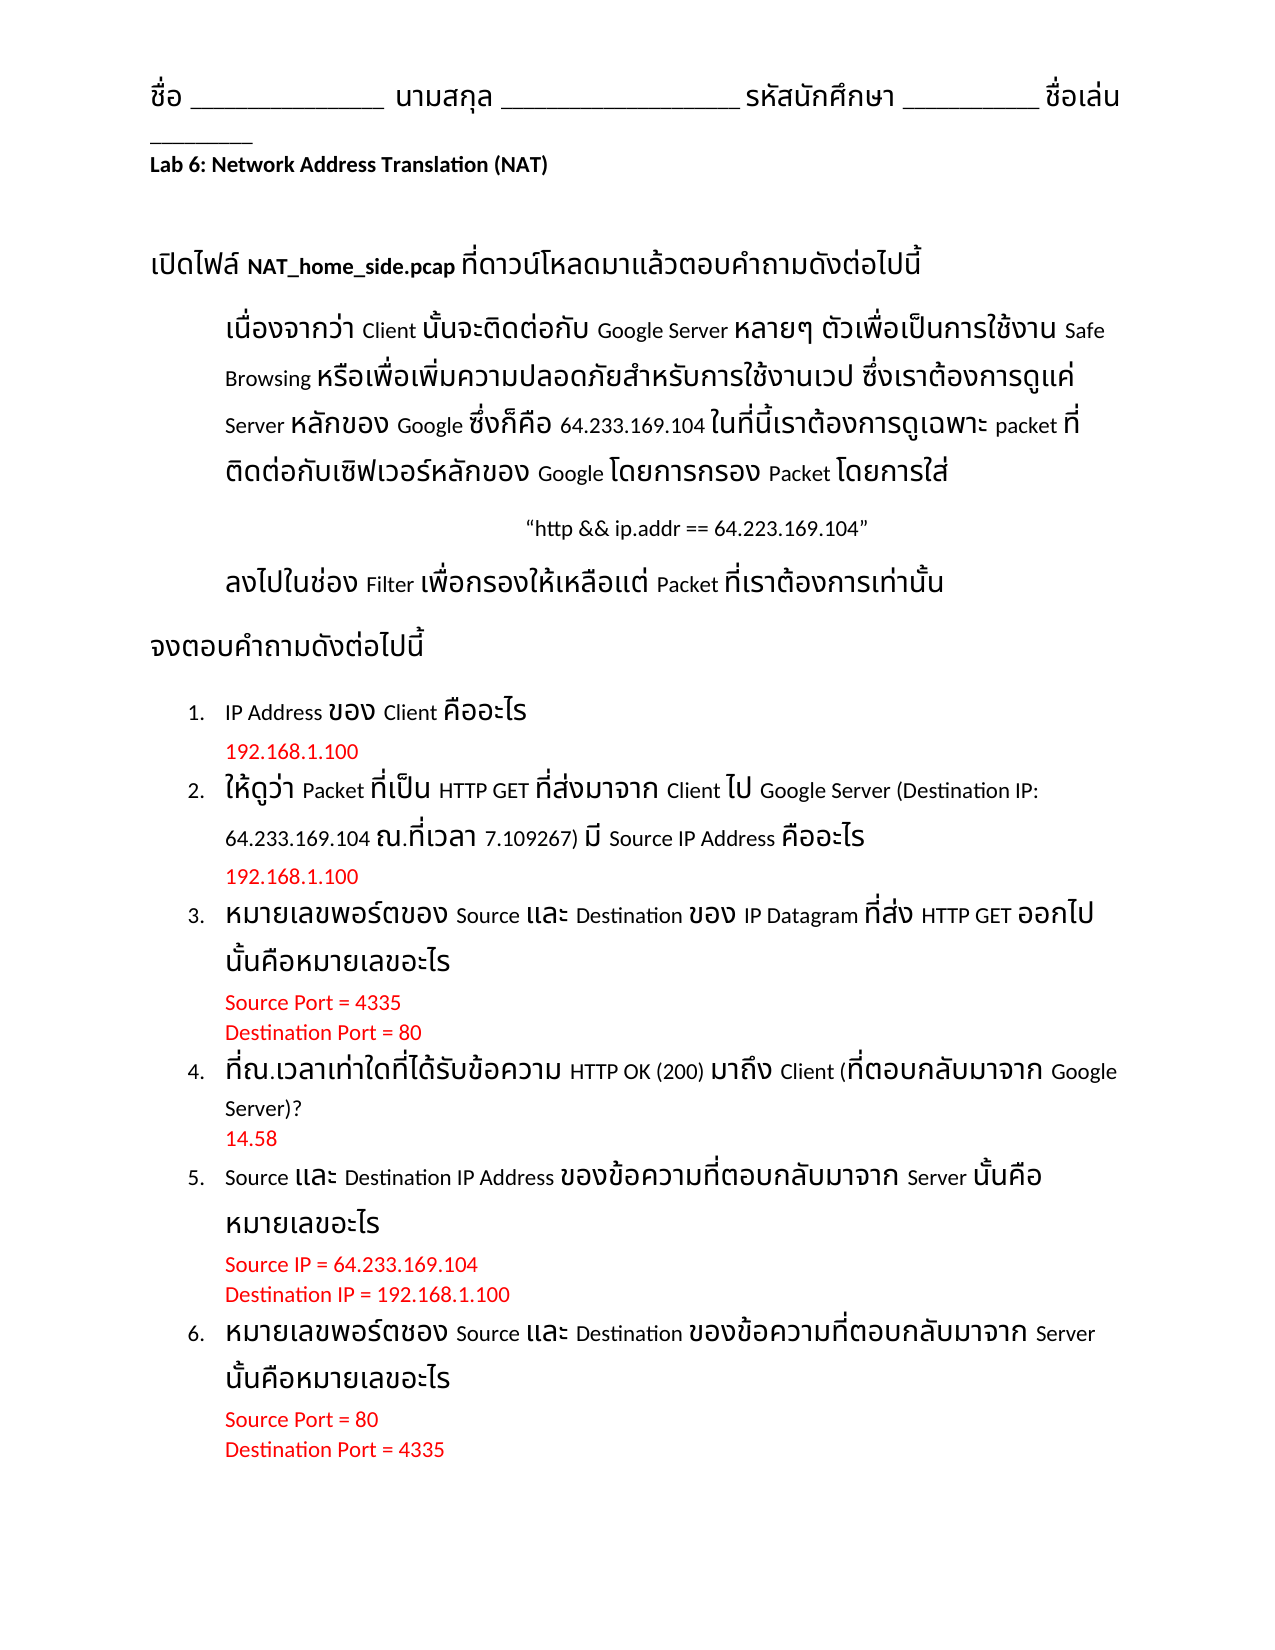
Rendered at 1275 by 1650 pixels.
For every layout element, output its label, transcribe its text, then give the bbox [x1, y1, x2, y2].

list 14.58 [225, 1124, 1125, 1153]
list Source และ Destination IP Address ของข้อความที่ตอบกลับมาจาก Server นั้นคือหมายเลขอะไร [187, 1155, 1125, 1246]
list หมายเลขพอร์ตชอง Source และ Destination ของข้อความที่ตอบกลับมาจาก Server นั้นคือหมายเลขอะไร [187, 1310, 1125, 1402]
list Destination Port = 4335 [225, 1435, 1125, 1463]
text เปิดไฟล์ NAT_home_side.pcap ที่ดาวน์โหลดมาแล้วตอบคำถามดังต่อไปนี้ [150, 244, 1125, 288]
text “http && ip.addr == 64.223.169.104” [450, 514, 1125, 543]
list IP Address ของ Client คืออะไร [187, 690, 1125, 734]
list Source IP = 64.233.169.104 [225, 1250, 1125, 1278]
list 192.168.1.100 [225, 862, 1125, 891]
list Source Port = 4335 [225, 988, 1125, 1016]
list ที่ณ.เวลาเท่าใดที่ได้รับข้อความ HTTP OK (200) มาถึง Client (ที่ตอบกลับมาจาก Google Server)? [187, 1048, 1125, 1122]
list เนื่องจากว่า Client นั้นจะติดต่อกับ Google Server หลายๆ ตัวเพื่อเป็นการใช้งาน Safe Browsing หรือเพื่อเพิ่มความปลอดภัยสำหรับการใช้งานเวป ซึ่งเราต้องการดูแค่ Server หลักของ Google ซึ่งก็คือ 64.233.169.104 ในที่นี้เราต้องการดูเฉพาะ packet ที่ติดต่อกับเซิฟเวอร์หลักของ Google โดยการกรอง Packet โดยการใส่ [225, 308, 1125, 494]
list 192.168.1.100 [225, 737, 1125, 765]
list Destination IP = 192.168.1.100 [225, 1280, 1125, 1308]
list Source Port = 80 [225, 1405, 1125, 1433]
list หมายเลขพอร์ตของ Source และ Destination ของ IP Datagram ที่ส่ง HTTP GET ออกไปนั้นคือหมายเลขอะไร [187, 893, 1125, 984]
list ให้ดูว่า Packet ที่เป็น HTTP GET ที่ส่งมาจาก Client ไป Google Server (Destination IP: 64.233.169.104 ณ.ที่เวลา 7.109267) มี Source IP Address คืออะไร [187, 767, 1125, 859]
text Lab 6: Network Address Translation (NAT) [150, 150, 1125, 178]
text จงตอบคำถามดังต่อไปนี้ [150, 626, 1125, 670]
list ลงไปในช่อง Filter เพื่อกรองให้เหลือแต่ Packet ที่เราต้องการเท่านั้น [225, 561, 1125, 606]
list Destination Port = 80 [225, 1018, 1125, 1046]
